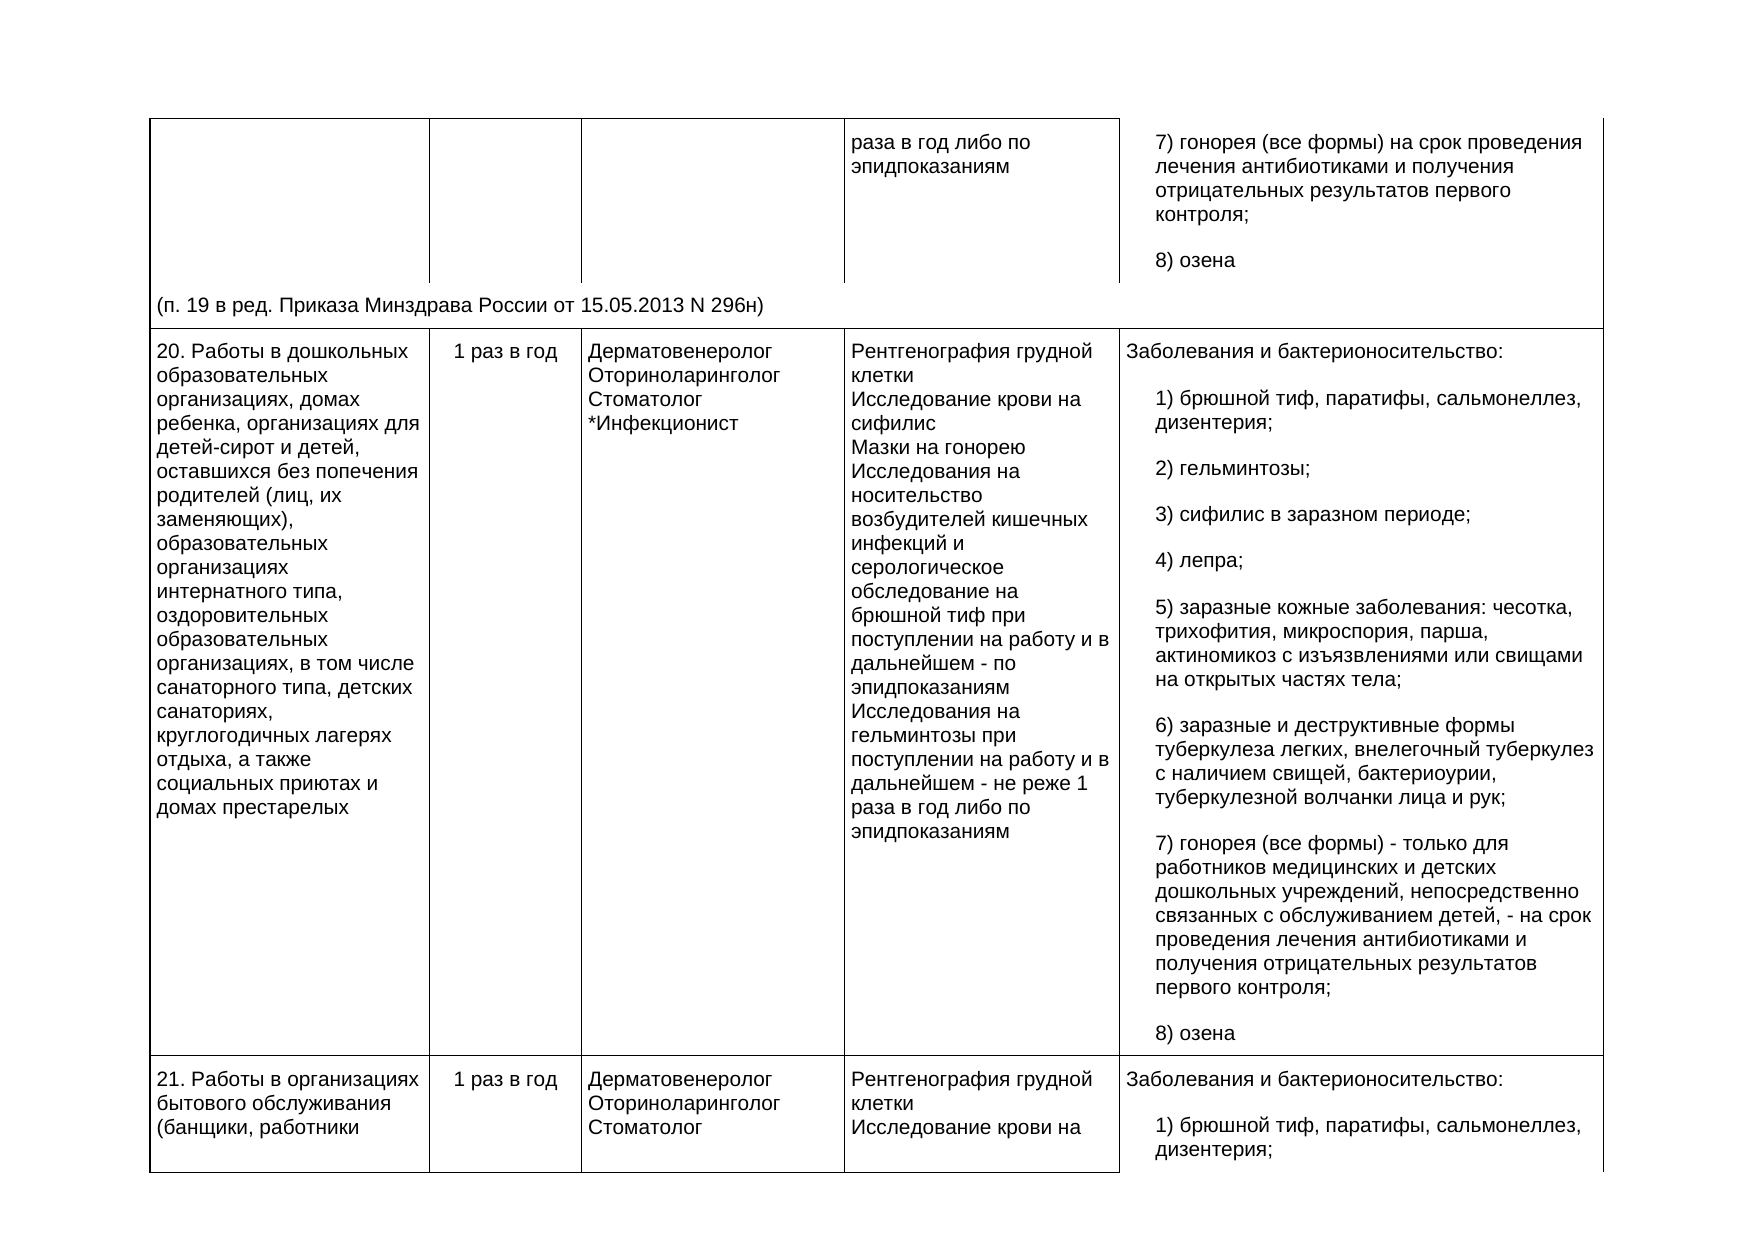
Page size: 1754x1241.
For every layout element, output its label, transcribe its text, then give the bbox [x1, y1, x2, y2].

table_cell 21. Работы в организациях бытового обслуживания (банщики, работники душевых, парикмахерских) [151, 1056, 429, 1172]
table_cell 20. Работы в дошкольных образовательных организациях, домах ребенка, организациях для детей-сирот и детей, оставшихся без попечения родителей (лиц, их заменяющих), образовательных организациях интернатного типа, оздоровительных образовательных организациях, в том числе санаторного типа, детских санаториях, круглогодичных лагерях отдыха, а также социальных приютах и домах престарелых [151, 329, 429, 1055]
table_cell Рентгенография грудной клетки Исследование крови на сифилис Мазки на гонорею при поступлении на работу Исследования на носительство возбудителей кишечных инфекций и серологическое обследование на брюшной тиф при поступлении на работу и в дальнейшем - по эпидпоказаниям [845, 1056, 1119, 1172]
table_cell Рентгенография грудной клетки Исследование крови на сифилис Мазки на гонорею Исследования на носительство возбудителей кишечных инфекций и серологическое обследование на брюшной тиф при поступлении на работу и в дальнейшем - по эпидпоказаниям Исследования на гельминтозы при поступлении на работу и в дальнейшем - не реже 1 раза в год либо по эпидпоказаниям [845, 329, 1119, 1055]
table_cell 1) брюшной тиф, паратифы, сальмонеллез, дизентерия; [1120, 1102, 1603, 1172]
table_cell (п. 19 в ред. Приказа Минздрава России от 15.05.2013 N 296н) [151, 283, 1603, 328]
table_cell 7) гонорея (все формы) - только для работников медицинских и детских дошкольных учреждений, непосредственно связанных с обслуживанием детей, - на срок проведения лечения антибиотиками и получения отрицательных результатов первого контроля; [1120, 819, 1603, 1009]
table_cell 1 раз в год [430, 1056, 581, 1172]
table_cell Дерматовенеролог Оториноларинголог Стоматолог *Инфекционист [582, 329, 844, 1055]
table_cell Заболевания и бактерионосительство: [1120, 1056, 1603, 1102]
table_cell Заболевания и бактерионосительство: [1120, 329, 1603, 374]
table_cell 7) гонорея (все формы) на срок проведения лечения антибиотиками и получения отрицательных результатов первого контроля; [1120, 118, 1603, 236]
table_cell 1) брюшной тиф, паратифы, сальмонеллез, дизентерия; [1120, 374, 1603, 444]
table_cell Дерматовенеролог Оториноларинголог Стоматолог *Инфекционист [582, 1056, 844, 1172]
table_cell 8) озена [1120, 1009, 1603, 1055]
table_cell 8) озена [1120, 236, 1603, 282]
table_cell 3) сифилис в заразном периоде; [1120, 490, 1603, 537]
table_cell 6) заразные и деструктивные формы туберкулеза легких, внелегочный туберкулез с наличием свищей, бактериоурии, туберкулезной волчанки лица и рук; [1120, 701, 1603, 819]
table_cell 2) гельминтозы; [1120, 444, 1603, 490]
table_cell 5) заразные кожные заболевания: чесотка, трихофития, микроспория, парша, актиномикоз с изъязвлениями или свищами на открытых частях тела; [1120, 583, 1603, 701]
table_cell 4) лепра; [1120, 537, 1603, 583]
table_cell 1 раз в год [430, 329, 581, 1055]
